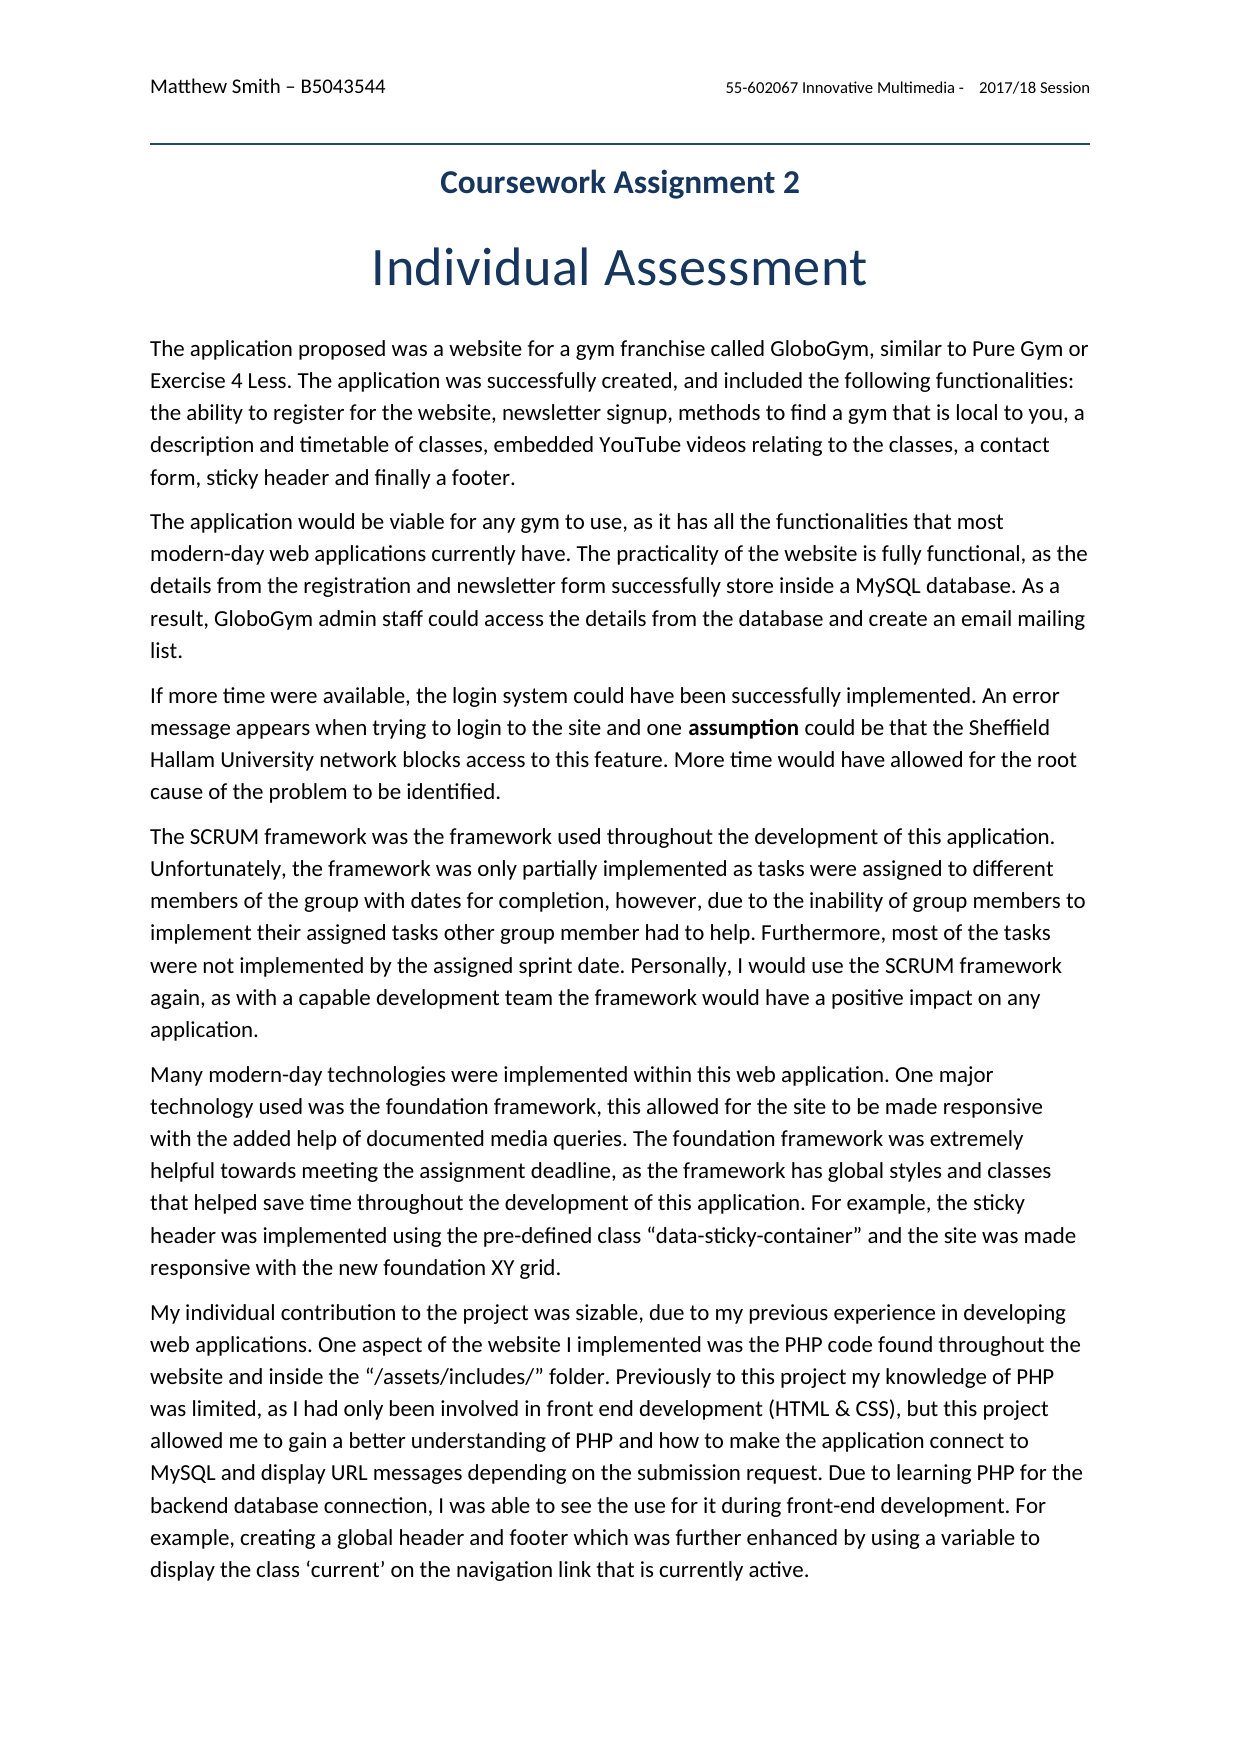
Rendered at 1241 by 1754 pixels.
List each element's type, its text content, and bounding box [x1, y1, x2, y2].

text My individual contribution to the project was sizable, due to my previous experience in developing web applications. One aspect of the website I implemented was the PHP code found throughout the website and inside the “/assets/includes/” folder. Previously to this project my knowledge of PHP was limited, as I had only been involved in front end development (HTML & CSS), but this project allowed me to gain a better understanding of PHP and how to make the application connect to MySQL and display URL messages depending on the submission request. Due to learning PHP for the backend database connection, I was able to see the use for it during front-end development. For example, creating a global header and footer which was further enhanced by using a variable to display the class ‘current’ on the navigation link that is currently active. [150, 1298, 1090, 1583]
title Individual Assessment [150, 233, 1090, 299]
text The SCRUM framework was the framework used throughout the development of this application. Unfortunately, the framework was only partially implemented as tasks were assigned to different members of the group with dates for completion, however, due to the inability of group members to implement their assigned tasks other group member had to help. Furthermore, most of the tasks were not implemented by the assigned sprint date. Personally, I would use the SCRUM framework again, as with a capable development team the framework would have a positive impact on any application. [150, 822, 1090, 1043]
text The application proposed was a website for a gym franchise called GloboGym, similar to Pure Gym or Exercise 4 Less. The application was successfully created, and included the following functionalities: the ability to register for the website, newsletter signup, methods to find a gym that is local to you, a description and timetable of classes, embedded YouTube videos relating to the classes, a contact form, sticky header and finally a footer. [150, 334, 1090, 491]
text Many modern-day technologies were implemented within this web application. One major technology used was the foundation framework, this allowed for the site to be made responsive with the added help of documented media queries. The foundation framework was extremely helpful towards meeting the assignment deadline, as the framework has global styles and classes that helped save time throughout the development of this application. For example, the sticky header was implemented using the pre-defined class “data-sticky-container” and the site was made responsive with the new foundation XY grid. [150, 1060, 1090, 1281]
subtitle Coursework Assignment 2 [150, 161, 1090, 202]
text If more time were available, the login system could have been successfully implemented. An error message appears when trying to login to the site and one assumption could be that the Sheffield Hallam University network blocks access to this feature. More time would have allowed for the root cause of the problem to be identified. [150, 681, 1090, 805]
text The application would be viable for any gym to use, as it has all the functionalities that most modern-day web applications currently have. The practicality of the website is fully functional, as the details from the registration and newsletter form successfully store inside a MySQL database. As a result, GloboGym admin staff could access the details from the database and create an email mailing list. [150, 507, 1090, 664]
